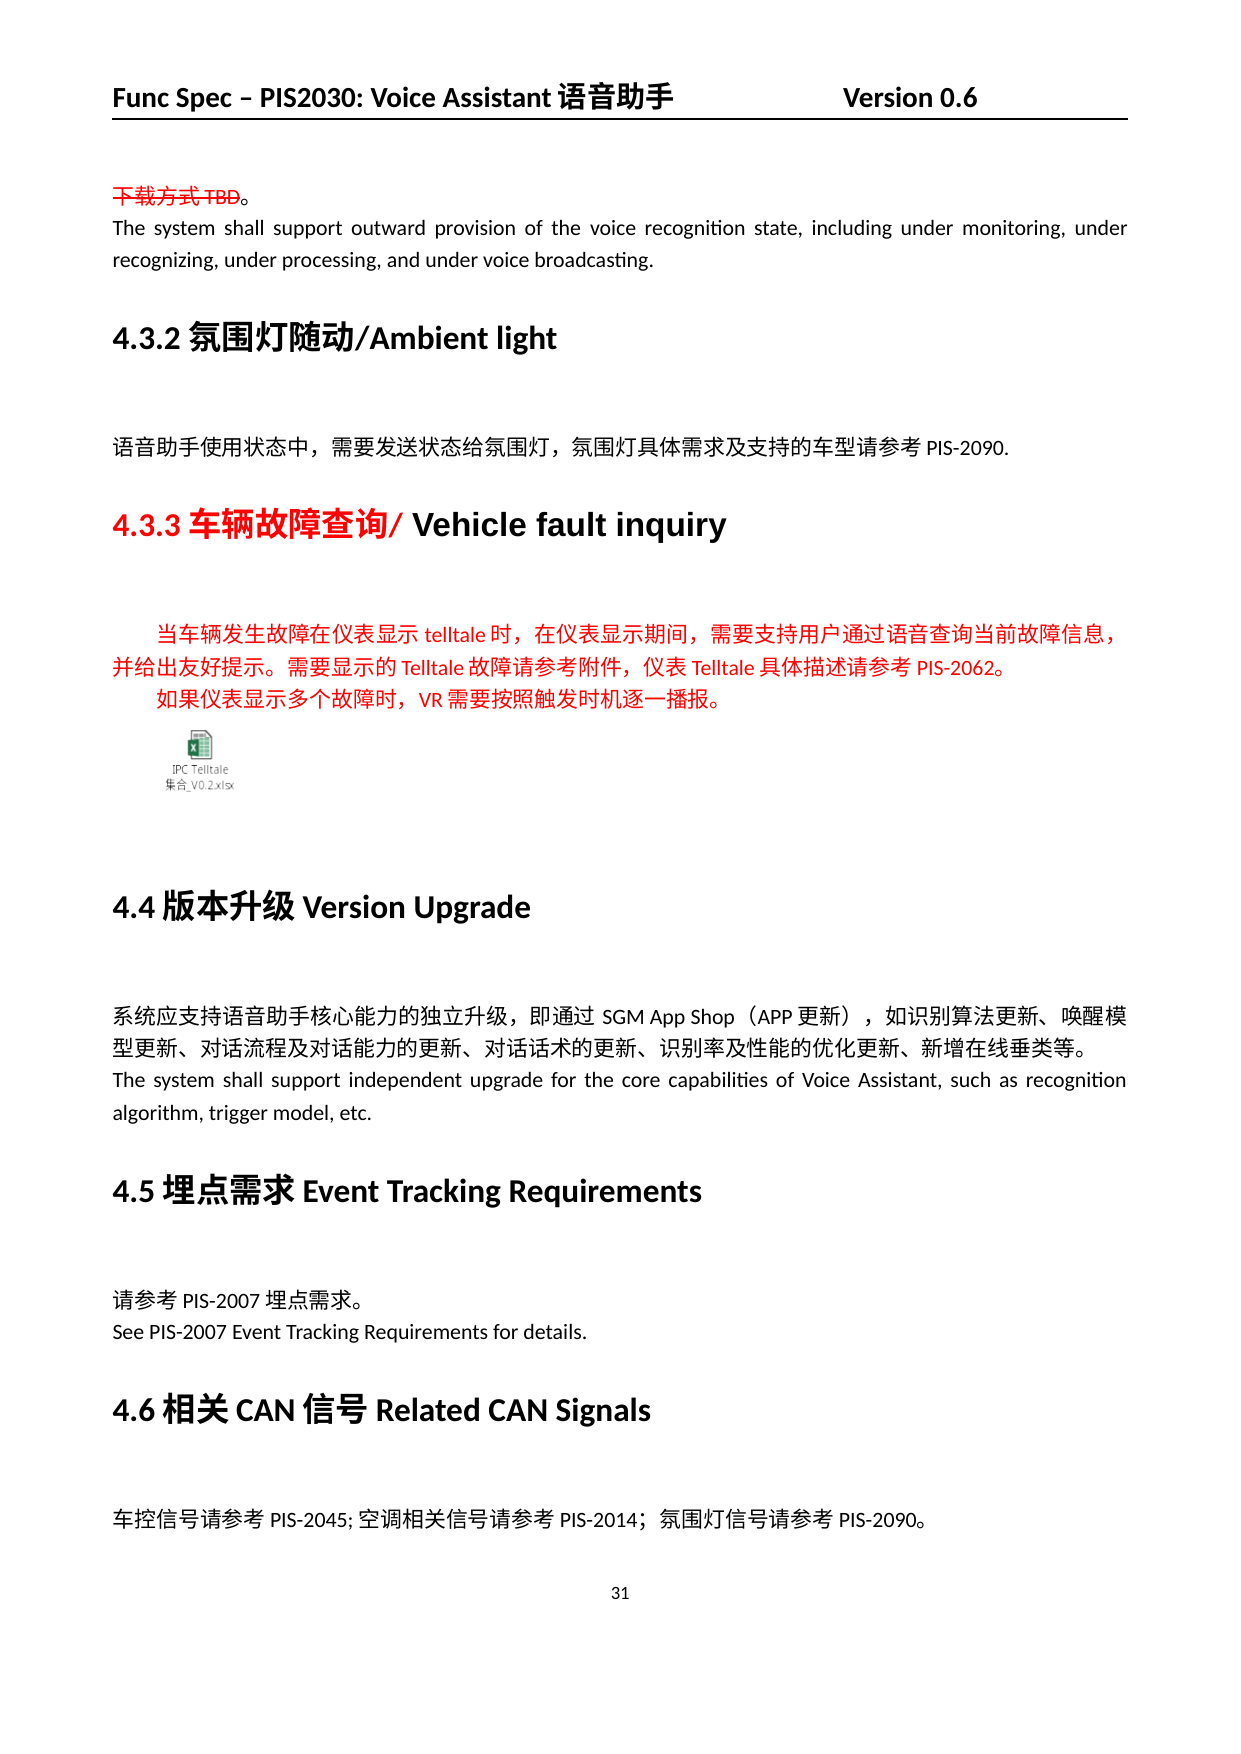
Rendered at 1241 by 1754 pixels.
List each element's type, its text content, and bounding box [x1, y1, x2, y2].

text See PIS-2007 Event Tracking Requirements for details. [112, 1315, 1128, 1348]
text The system shall support outward provision of the voice recognition state, including under monitoring, under recognizing, under processing, and under voice broadcasting. [112, 211, 1128, 276]
text 请参考PIS-2007 埋点需求。 [112, 1283, 1128, 1315]
subtitle 氛围灯随动/Ambient light [112, 303, 1128, 368]
text 当车辆发生故障在仪表显示telltale时，在仪表显示期间，需要支持用户通过语音查询当前故障信息，并给出友好提示。需要显示的Telltale故障请参考附件，仪表Telltale具体描述请参考PIS-2062。 [112, 617, 1128, 682]
text The system shall support independent upgrade for the core capabilities of Voice Assistant, such as recognition algorithm, trigger model, etc. [112, 1063, 1128, 1128]
text 系统应支持语音助手核心能力的独立升级，即通过SGM App Shop（APP更新），如识别算法更新、唤醒模型更新、对话流程及对话能力的更新、对话话术的更新、识别率及性能的优化更新、新增在线垂类等。 [112, 998, 1128, 1063]
text 语音助手使用状态中，需要发送状态给氛围灯，氛围灯具体需求及支持的车型请参考PIS-2090. [112, 430, 1128, 462]
subtitle 相关CAN信号Related CAN Signals [112, 1375, 1128, 1440]
subtitle 埋点需求Event Tracking Requirements [112, 1156, 1128, 1221]
text 车控信号请参考PIS-2045; 空调相关信号请参考PIS-2014；氛围灯信号请参考PIS-2090。 [112, 1502, 1128, 1534]
text 如果仪表显示多个故障时，VR需要按照触发时机逐一播报。 [112, 682, 1128, 714]
subtitle 车辆故障查询/ Vehicle fault inquiry [112, 489, 1128, 554]
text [112, 178, 1128, 211]
subtitle 版本升级Version Upgrade [112, 871, 1128, 936]
